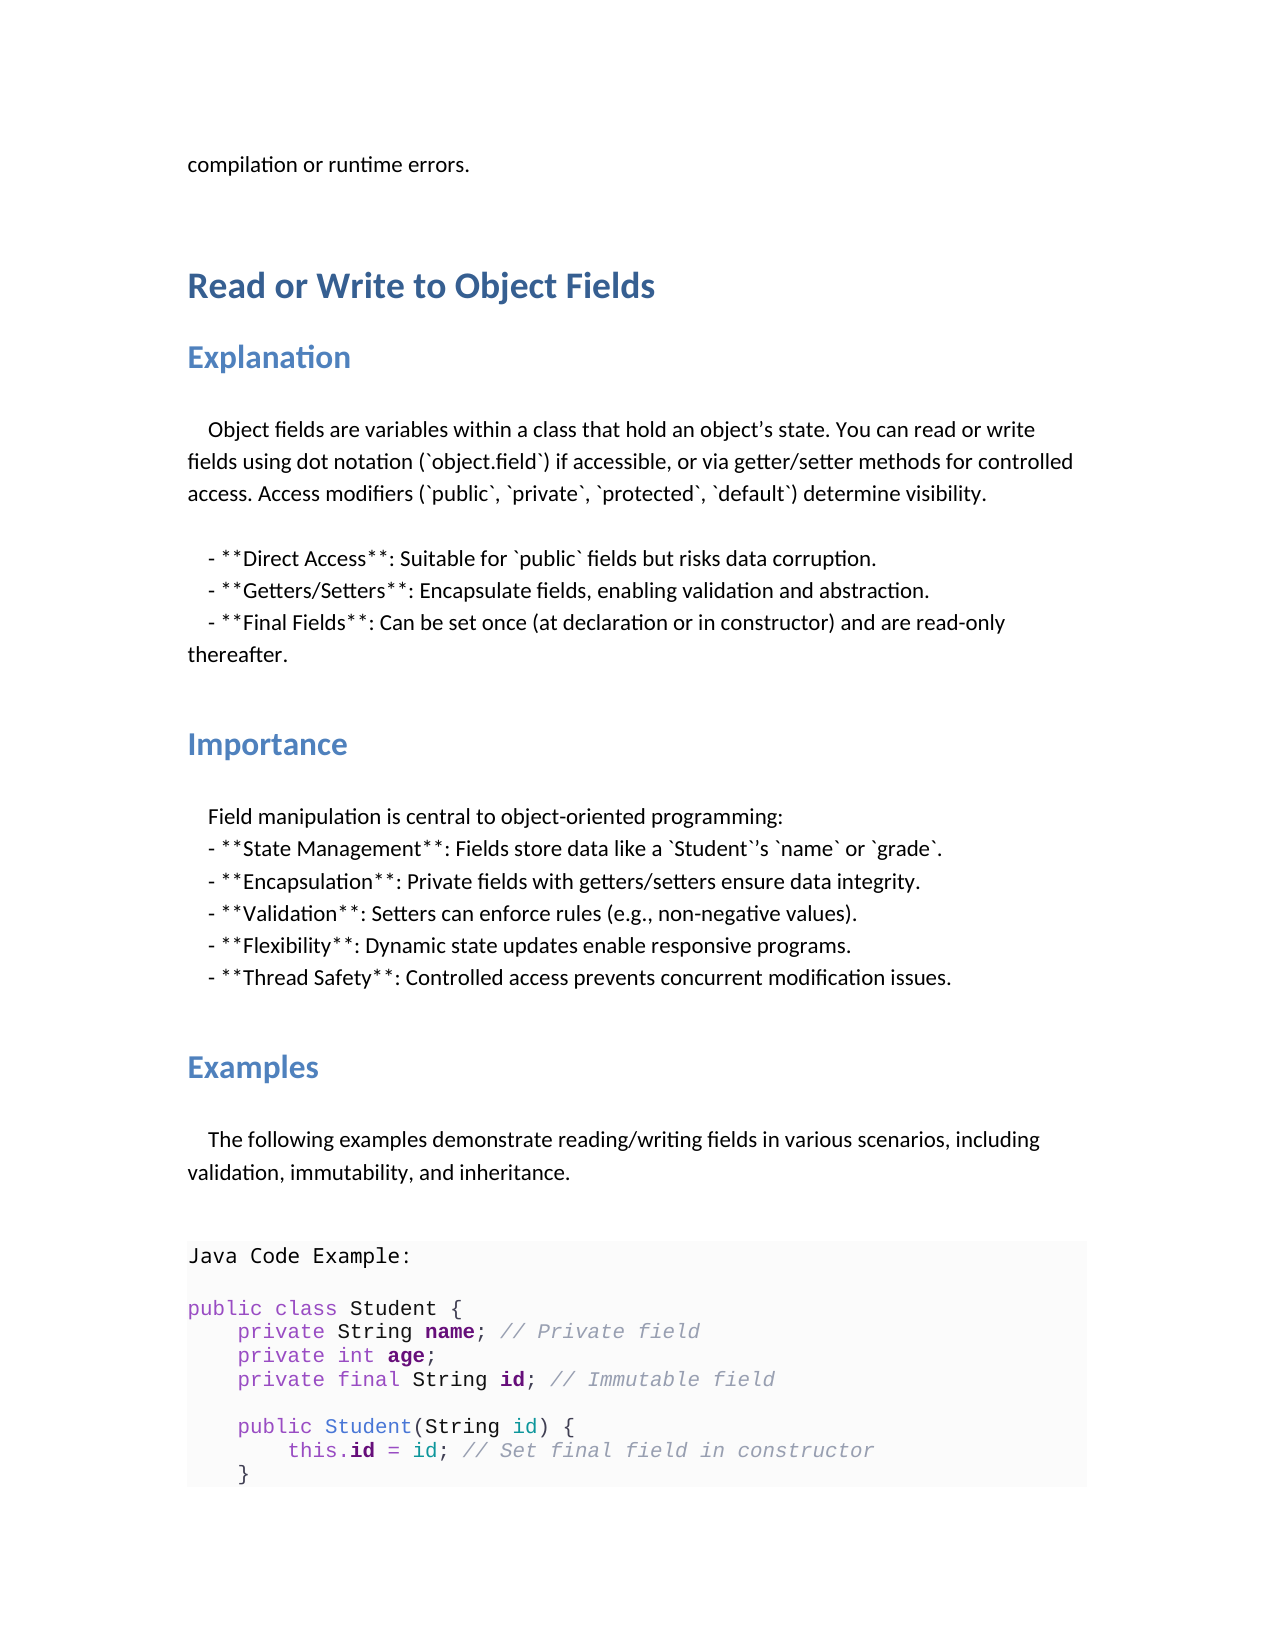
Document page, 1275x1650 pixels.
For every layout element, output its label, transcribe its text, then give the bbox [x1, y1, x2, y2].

text Field manipulation is central to object-oriented programming: - **State Management**: Fields store data like a `Student`’s `name` or `grade`. - **Encapsulation**: Private fields with getters/setters ensure data integrity. - **Validation**: Setters can enforce rules (e.g., non-negative values). - **Flexibility**: Dynamic state updates enable responsive programs. - **Thread Safety**: Controlled access prevents concurrent modification issues. [187, 770, 1087, 1022]
subtitle Importance [187, 723, 1087, 764]
subtitle Examples [187, 1047, 1087, 1087]
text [187, 150, 1087, 208]
subtitle Read or Write to Object Fields [187, 262, 1087, 308]
subtitle Explanation [187, 336, 1087, 377]
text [187, 1241, 1087, 1487]
text Object fields are variables within a class that hold an object’s state. You can read or write fields using dot notation (`object.field`) if accessible, or via getter/setter methods for controlled access. Access modifiers (`public`, `private`, `protected`, `default`) determine visibility. - **Direct Access**: Suitable for `public` fields but risks data corruption. - **Getters/Setters**: Encapsulate fields, enabling validation and abstraction. - **Final Fields**: Can be set once (at declaration or in constructor) and are read-only thereafter. [187, 383, 1087, 699]
text The following examples demonstrate reading/writing fields in various scenarios, including validation, immutability, and inheritance. [187, 1093, 1087, 1216]
